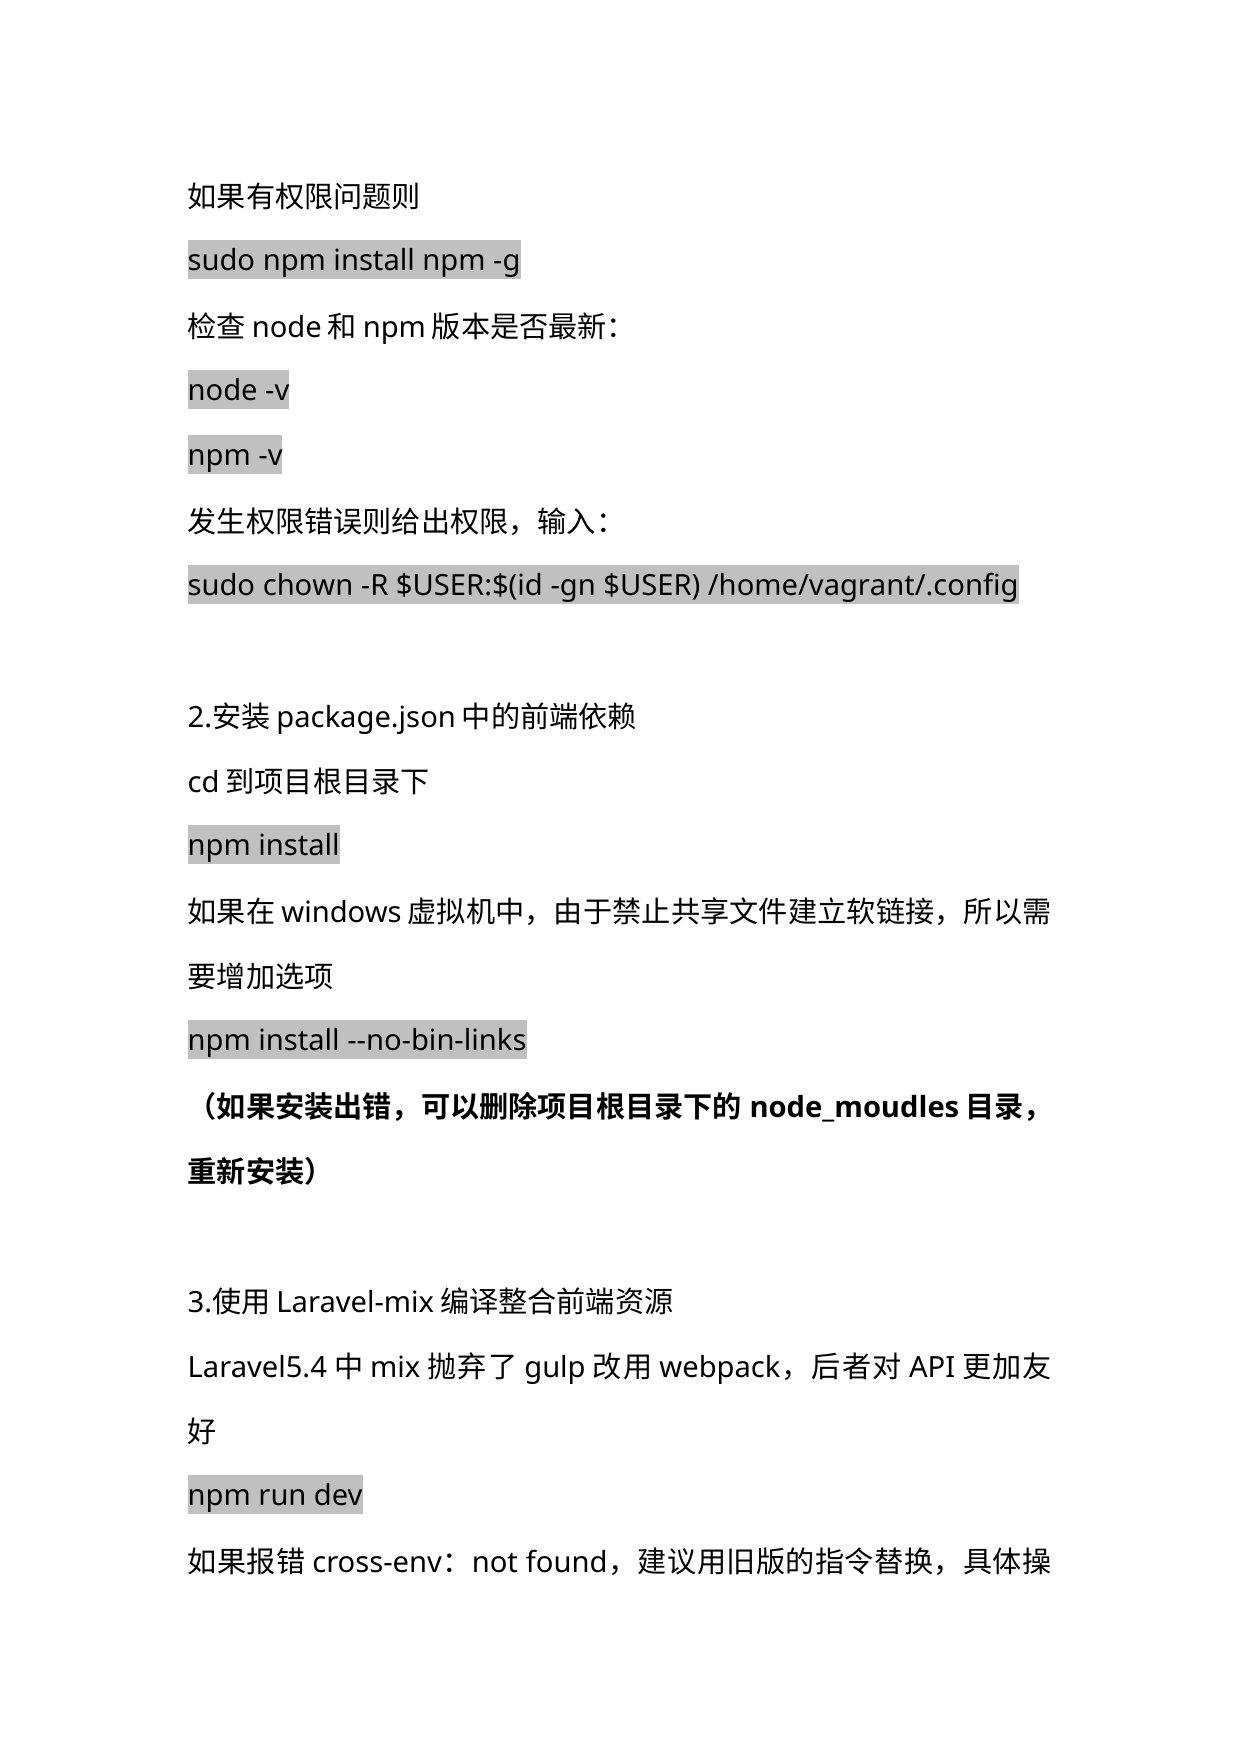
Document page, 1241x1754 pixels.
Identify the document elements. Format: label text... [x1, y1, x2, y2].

text 3.使用Laravel-mix编译整合前端资源 [187, 1267, 1053, 1332]
text npm install --no-bin-links [187, 1007, 1053, 1072]
text 检查node和npm版本是否最新： [187, 292, 1053, 357]
text 2.安装package.json中的前端依赖 [187, 682, 1053, 747]
text Laravel5.4中mix抛弃了gulp改用webpack，后者对API更加友好 [187, 1332, 1053, 1462]
text 如果在windows虚拟机中，由于禁止共享文件建立软链接，所以需要增加选项 [187, 877, 1053, 1007]
text node -v [187, 357, 1053, 422]
text （如果安装出错，可以删除项目根目录下的node_moudles目录，重新安装） [187, 1072, 1053, 1202]
text sudo npm install npm -g [187, 227, 1053, 292]
text cd到项目根目录下 [187, 747, 1053, 812]
text npm run dev [187, 1462, 1053, 1527]
text sudo chown -R $USER:$(id -gn $USER) /home/vagrant/.config [187, 552, 1053, 617]
text npm install [187, 812, 1053, 877]
text npm -v [187, 422, 1053, 487]
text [187, 1527, 1053, 1592]
text 发生权限错误则给出权限，输入： [187, 487, 1053, 552]
text 如果有权限问题则 [187, 162, 1053, 227]
